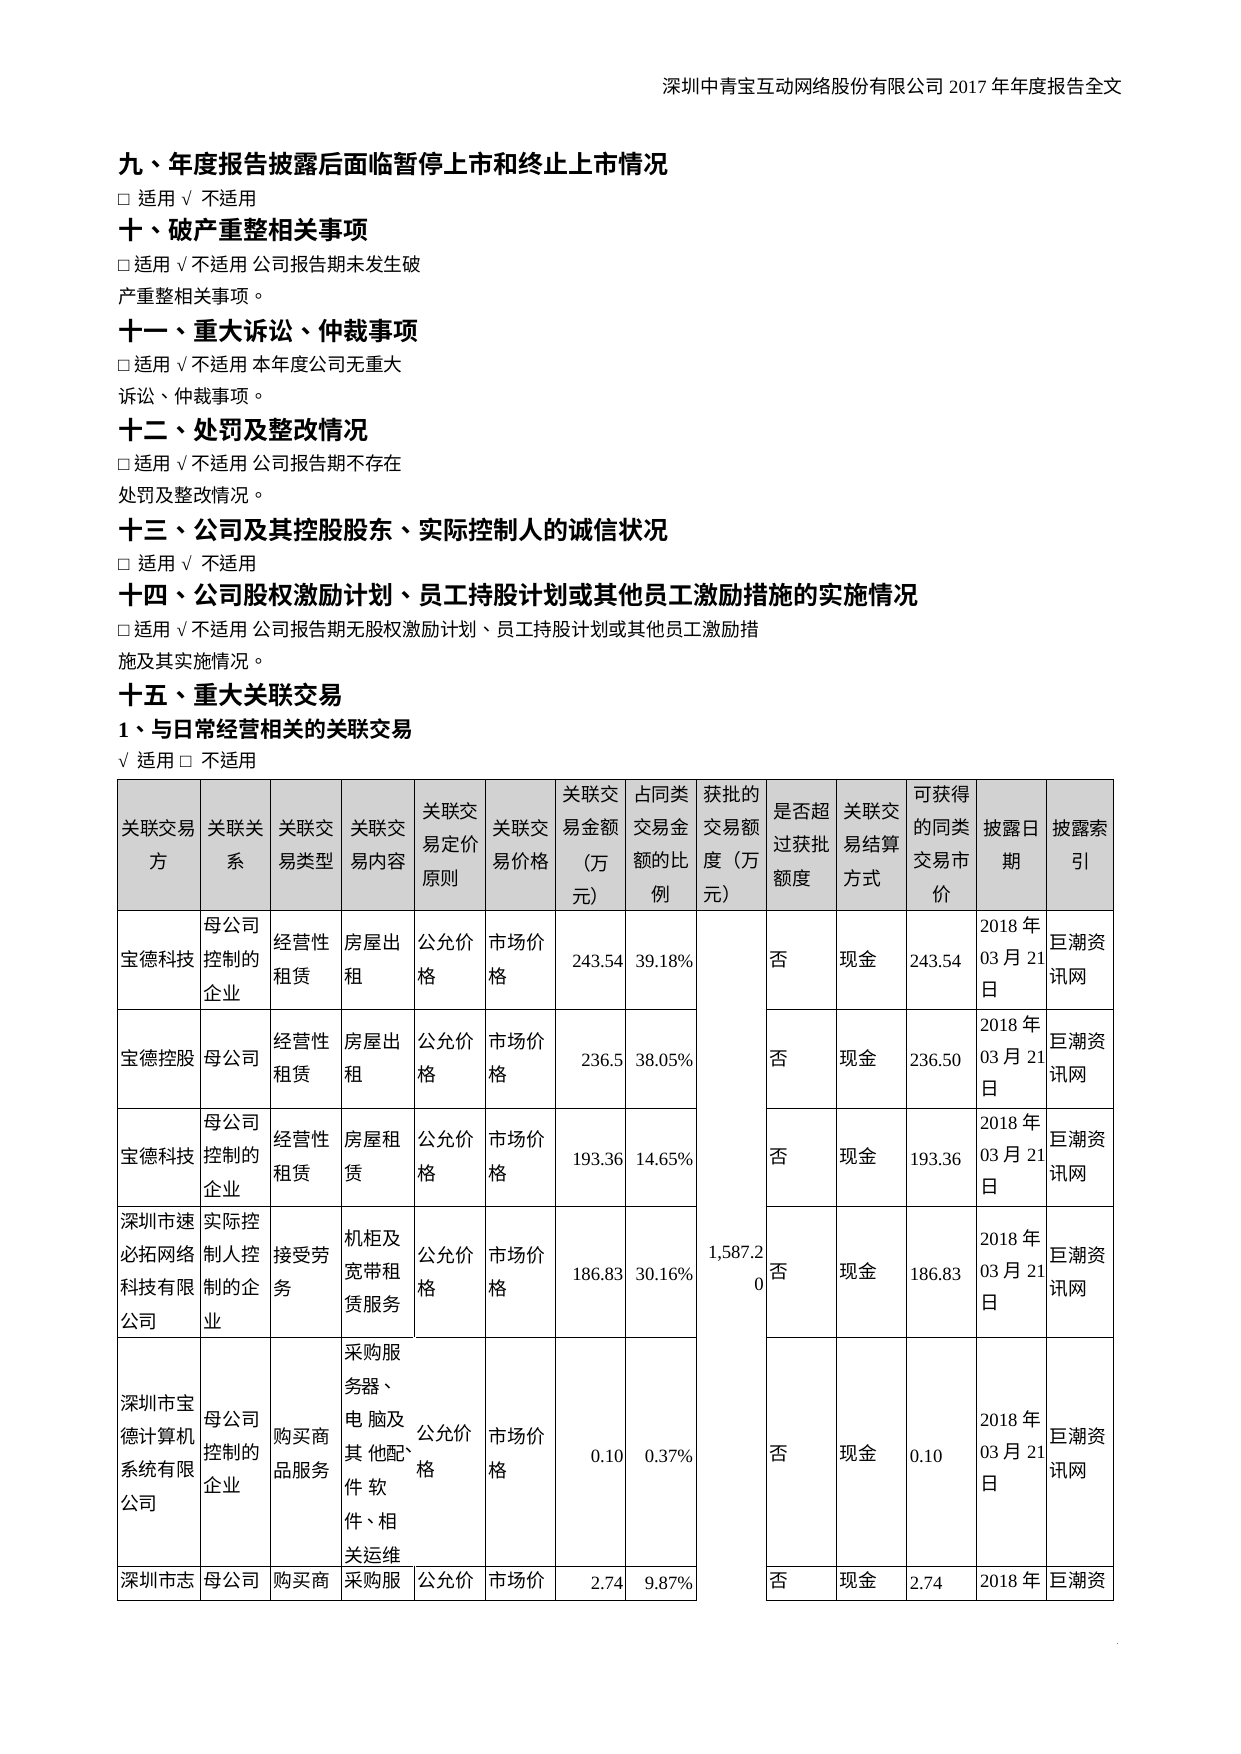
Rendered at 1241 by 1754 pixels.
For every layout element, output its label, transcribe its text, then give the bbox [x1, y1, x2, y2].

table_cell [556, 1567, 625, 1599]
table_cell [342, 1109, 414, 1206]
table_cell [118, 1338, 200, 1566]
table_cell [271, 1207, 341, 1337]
text □ 适用 √ 不适用 公司报告期未发生破产重整相关事项。 [118, 251, 439, 309]
subtitle 十一、重大诉讼、仲裁事项 [118, 315, 1138, 346]
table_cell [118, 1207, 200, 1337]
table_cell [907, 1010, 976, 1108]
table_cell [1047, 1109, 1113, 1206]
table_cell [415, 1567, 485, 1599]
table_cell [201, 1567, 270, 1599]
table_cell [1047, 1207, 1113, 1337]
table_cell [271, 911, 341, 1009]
text □ 适用 √ 不适用 本年度公司无重大诉讼、仲裁事项。 [118, 351, 420, 408]
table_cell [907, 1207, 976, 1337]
text □ 适用 √ 不适用 [118, 550, 1138, 576]
subtitle 九、年度报告披露后面临暂停上市和终止上市情况 [118, 147, 1138, 181]
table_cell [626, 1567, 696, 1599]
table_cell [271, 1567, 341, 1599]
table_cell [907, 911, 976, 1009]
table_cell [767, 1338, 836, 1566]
text □ 适用 √ 不适用 公司报告期无股权激励计划、员工持股计划或其他员工激励措施及其实施情况。 [118, 616, 776, 673]
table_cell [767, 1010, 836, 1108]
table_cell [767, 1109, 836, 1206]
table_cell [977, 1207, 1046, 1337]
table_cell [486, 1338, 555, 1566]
text □ 适用 √ 不适用 公司报告期不存在处罚及整改情况。 [118, 451, 420, 508]
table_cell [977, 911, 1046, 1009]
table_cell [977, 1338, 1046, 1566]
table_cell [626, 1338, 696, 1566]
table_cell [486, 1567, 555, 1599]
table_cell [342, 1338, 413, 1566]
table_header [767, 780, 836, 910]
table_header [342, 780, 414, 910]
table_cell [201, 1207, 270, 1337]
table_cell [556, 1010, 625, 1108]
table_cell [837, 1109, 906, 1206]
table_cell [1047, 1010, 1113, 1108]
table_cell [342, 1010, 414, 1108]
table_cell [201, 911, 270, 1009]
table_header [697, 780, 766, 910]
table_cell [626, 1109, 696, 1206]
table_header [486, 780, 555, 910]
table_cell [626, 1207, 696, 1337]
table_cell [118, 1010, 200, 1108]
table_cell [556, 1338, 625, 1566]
text □ 适用 √ 不适用 [118, 186, 1138, 211]
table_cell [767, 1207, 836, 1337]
subtitle 十四、公司股权激励计划、员工持股计划或其他员工激励措施的实施情况 [118, 577, 1138, 612]
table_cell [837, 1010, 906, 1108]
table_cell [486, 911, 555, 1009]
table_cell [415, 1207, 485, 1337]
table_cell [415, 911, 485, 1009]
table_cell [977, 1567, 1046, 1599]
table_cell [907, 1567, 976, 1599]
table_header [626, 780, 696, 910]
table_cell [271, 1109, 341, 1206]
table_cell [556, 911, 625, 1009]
subtitle 十三、公司及其控股股东、实际控制人的诚信状况 [118, 514, 1138, 545]
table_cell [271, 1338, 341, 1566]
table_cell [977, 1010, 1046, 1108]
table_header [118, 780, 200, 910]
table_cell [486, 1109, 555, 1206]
text √ 适用 □ 不适用 [118, 748, 1138, 773]
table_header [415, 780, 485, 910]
subtitle 十、破产重整相关事项 [118, 213, 1138, 247]
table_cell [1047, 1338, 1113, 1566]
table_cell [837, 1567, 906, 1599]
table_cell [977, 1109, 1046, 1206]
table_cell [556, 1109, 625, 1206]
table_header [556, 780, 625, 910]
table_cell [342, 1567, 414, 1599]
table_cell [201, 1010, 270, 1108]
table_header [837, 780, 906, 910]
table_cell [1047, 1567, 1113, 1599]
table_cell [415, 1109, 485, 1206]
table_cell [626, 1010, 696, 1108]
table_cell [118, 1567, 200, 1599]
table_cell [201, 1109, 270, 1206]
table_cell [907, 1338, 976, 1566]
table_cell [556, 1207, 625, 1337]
subtitle 十五、重大关联交易 [118, 680, 1138, 711]
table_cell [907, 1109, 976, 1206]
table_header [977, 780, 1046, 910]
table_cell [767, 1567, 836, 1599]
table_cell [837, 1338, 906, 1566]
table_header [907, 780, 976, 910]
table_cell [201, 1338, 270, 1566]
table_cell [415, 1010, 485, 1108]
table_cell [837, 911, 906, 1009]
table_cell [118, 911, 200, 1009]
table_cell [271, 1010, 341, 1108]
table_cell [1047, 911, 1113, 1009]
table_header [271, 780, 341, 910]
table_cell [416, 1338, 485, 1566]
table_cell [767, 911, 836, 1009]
subtitle 十二、处罚及整改情况 [118, 415, 1138, 446]
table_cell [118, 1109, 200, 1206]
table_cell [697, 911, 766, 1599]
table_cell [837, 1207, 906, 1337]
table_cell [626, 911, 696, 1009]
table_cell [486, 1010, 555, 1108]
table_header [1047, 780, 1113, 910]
text 1、与日常经营相关的关联交易 [118, 714, 1138, 743]
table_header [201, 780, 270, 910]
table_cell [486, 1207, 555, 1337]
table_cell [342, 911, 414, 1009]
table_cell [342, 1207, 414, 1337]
